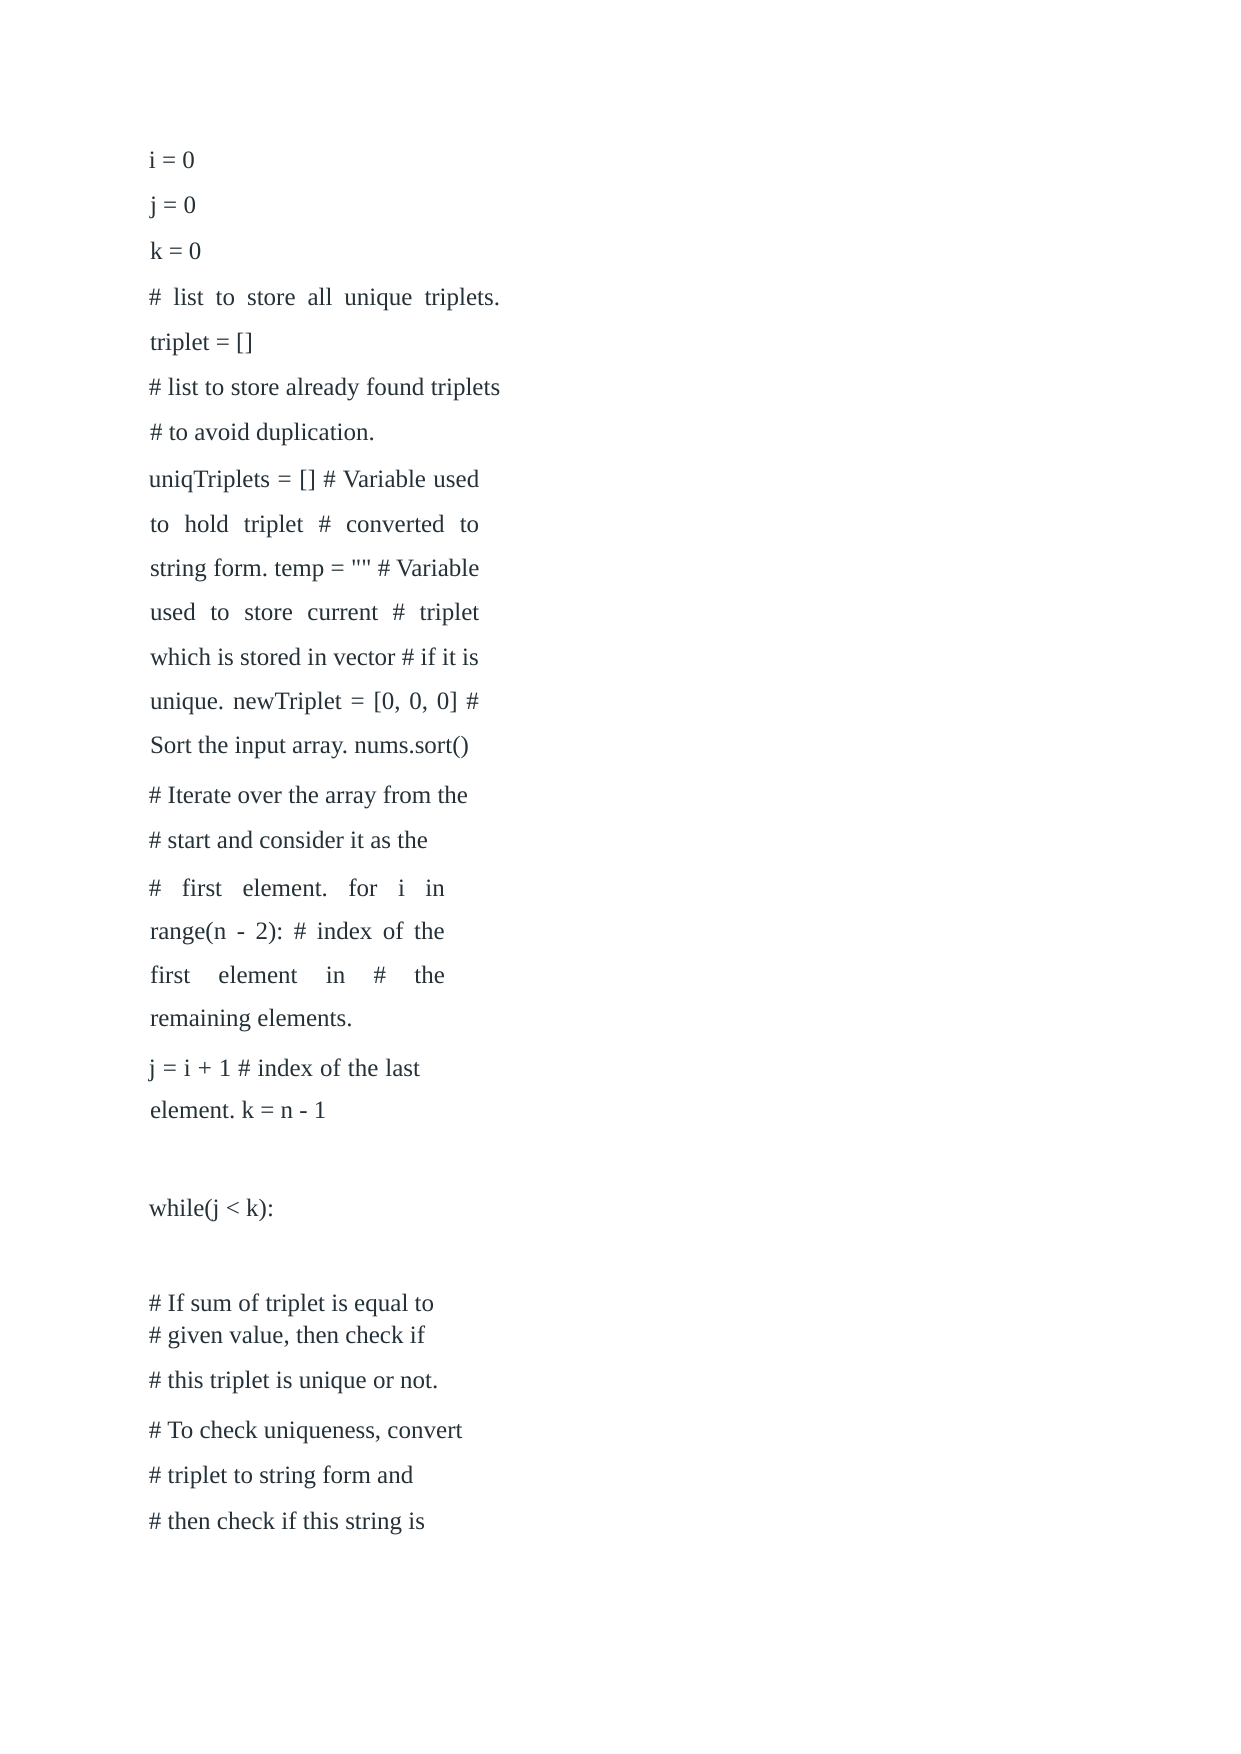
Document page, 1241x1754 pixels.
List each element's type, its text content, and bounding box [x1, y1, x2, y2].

text # To check uniqueness, convert [149, 1415, 501, 1443]
text # list to store all unique triplets. triplet = [] [149, 282, 501, 355]
text # first element. for i in range(n - 2): # index of the first element in # the remaining elements. [149, 873, 445, 1032]
text # list to store already found triplets # to avoid duplication. [149, 372, 501, 445]
text # triplet to string form and [149, 1460, 501, 1488]
text uniqTriplets = [] # Variable used to hold triplet # converted to string form. temp = "" # Variable used to store current # triplet which is stored in vector # if it is unique. newTriplet = [0, 0, 0] # Sort the input array. nums.sort() [149, 464, 479, 759]
text # this triplet is unique or not. [149, 1365, 501, 1394]
text j = i + 1 # index of the last element. k = n - 1 [149, 1053, 420, 1124]
text # then check if this string is [149, 1506, 501, 1535]
text # start and consider it as the [149, 825, 501, 853]
text while(j < k): [149, 1193, 501, 1222]
text i = 0 j = 0 k = 0 [149, 145, 204, 265]
text # Iterate over the array from the [149, 780, 501, 808]
text # given value, then check if [149, 1320, 501, 1349]
text # If sum of triplet is equal to [149, 1288, 501, 1317]
